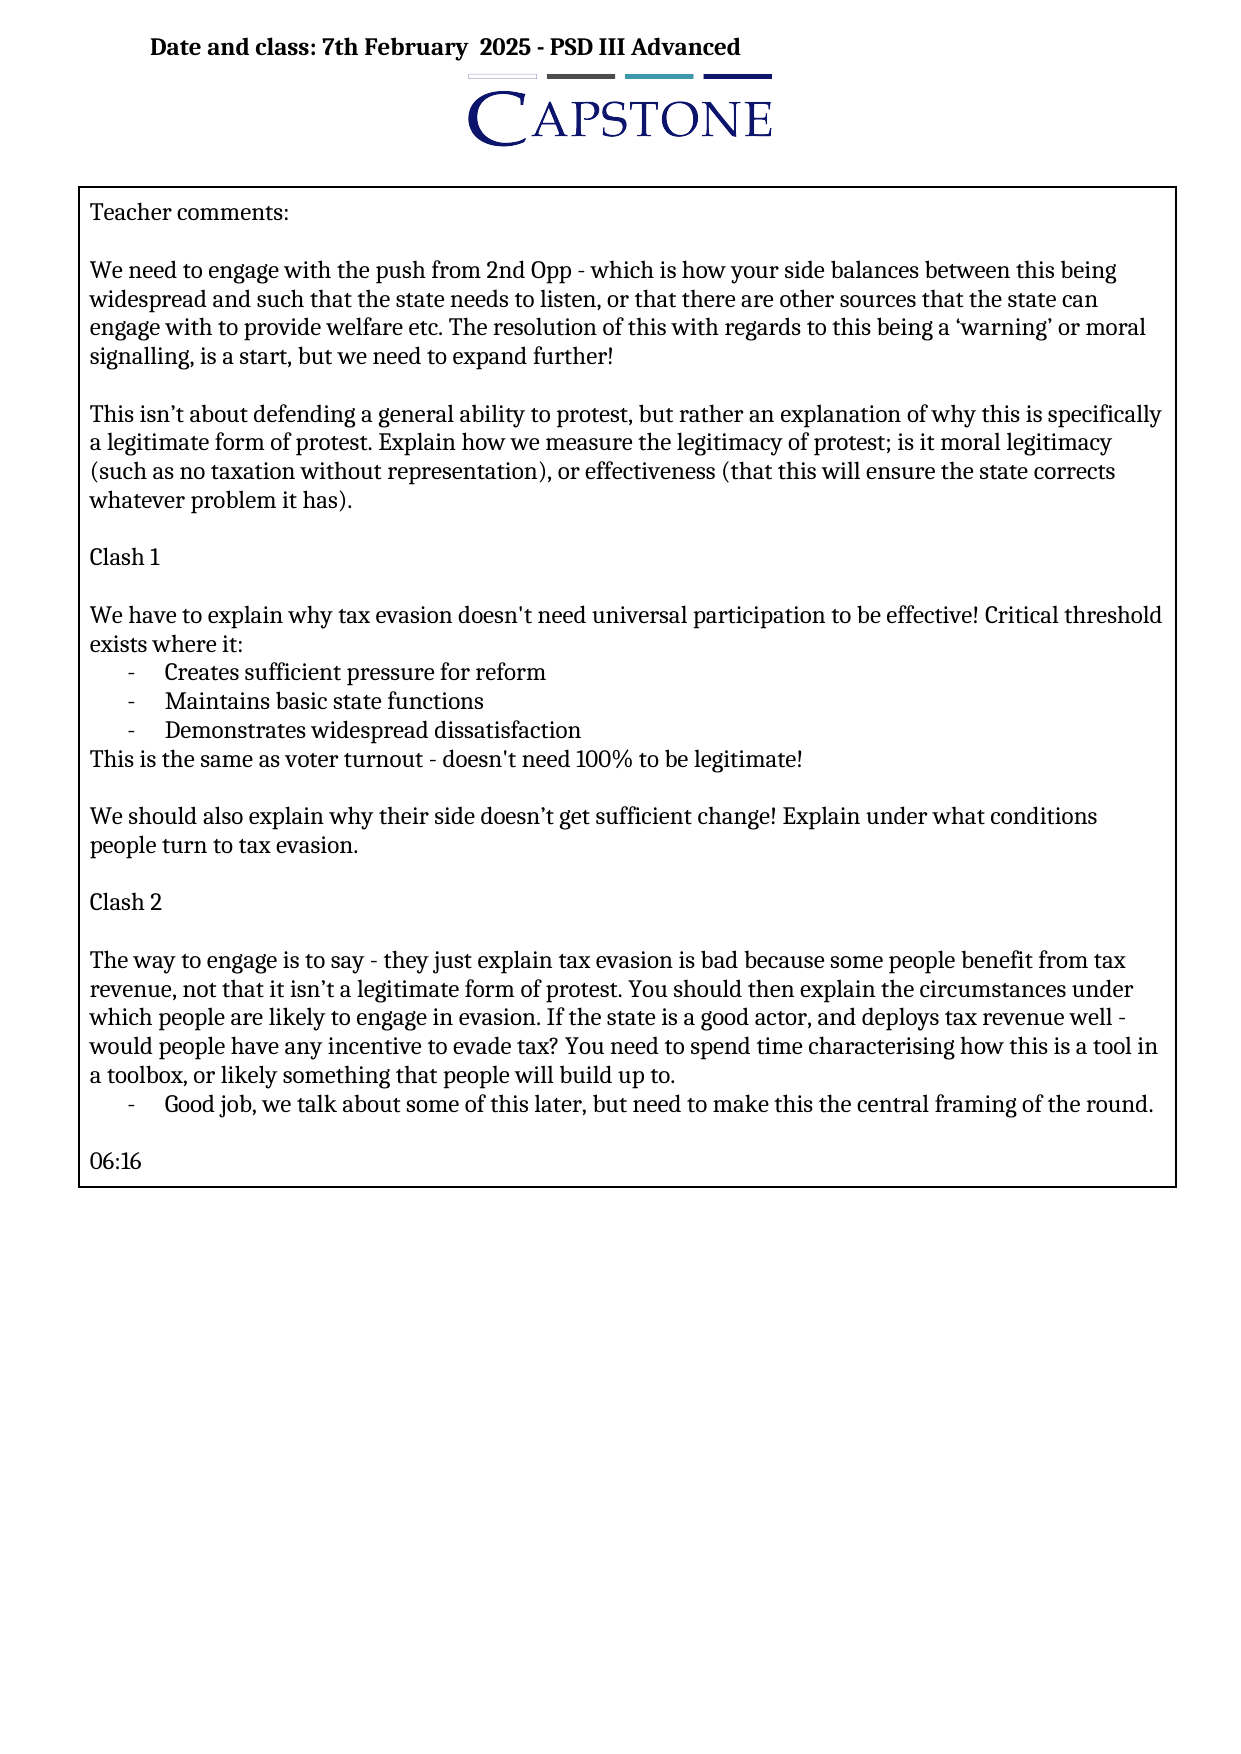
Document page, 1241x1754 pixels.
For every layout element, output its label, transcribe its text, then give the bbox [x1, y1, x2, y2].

picture [460, 66, 781, 153]
table_cell Teacher comments: We need to engage with the push from 2nd Opp - which is how your side balances between this being widespread and such that the state needs to listen, or that there are other sources that the state can engage with to provide welfare etc. The resolution of this with regards to this being a ‘warning’ or moral signalling, is a start, but we need to expand further! This isn’t about defending a general ability to protest, but rather an explanation of why this is specifically a legitimate form of protest. Explain how we measure the legitimacy of protest; is it moral legitimacy (such as no taxation without representation), or effectiveness (that this will ensure the state corrects whatever problem it has). Clash 1 We have to explain why tax evasion doesn't need universal participation to be effective! Critical threshold exists where it: Creates sufficient pressure for reform Maintains basic state functions Demonstrates widespread dissatisfaction This is the same as voter turnout - doesn't need 100% to be legitimate! We should also explain why their side doesn’t get sufficient change! Explain under what conditions people turn to tax evasion. Clash 2 The way to engage is to say - they just explain tax evasion is bad because some people benefit from tax revenue, not that it isn’t a legitimate form of protest. You should then explain the circumstances under which people are likely to engage in evasion. If the state is a good actor, and deploys tax revenue well - would people have any incentive to evade tax? You need to spend time characterising how this is a tool in a toolbox, or likely something that people will build up to. Good job, we talk about some of this later, but need to make this the central framing of the round. 06:16 [80, 188, 1175, 1186]
